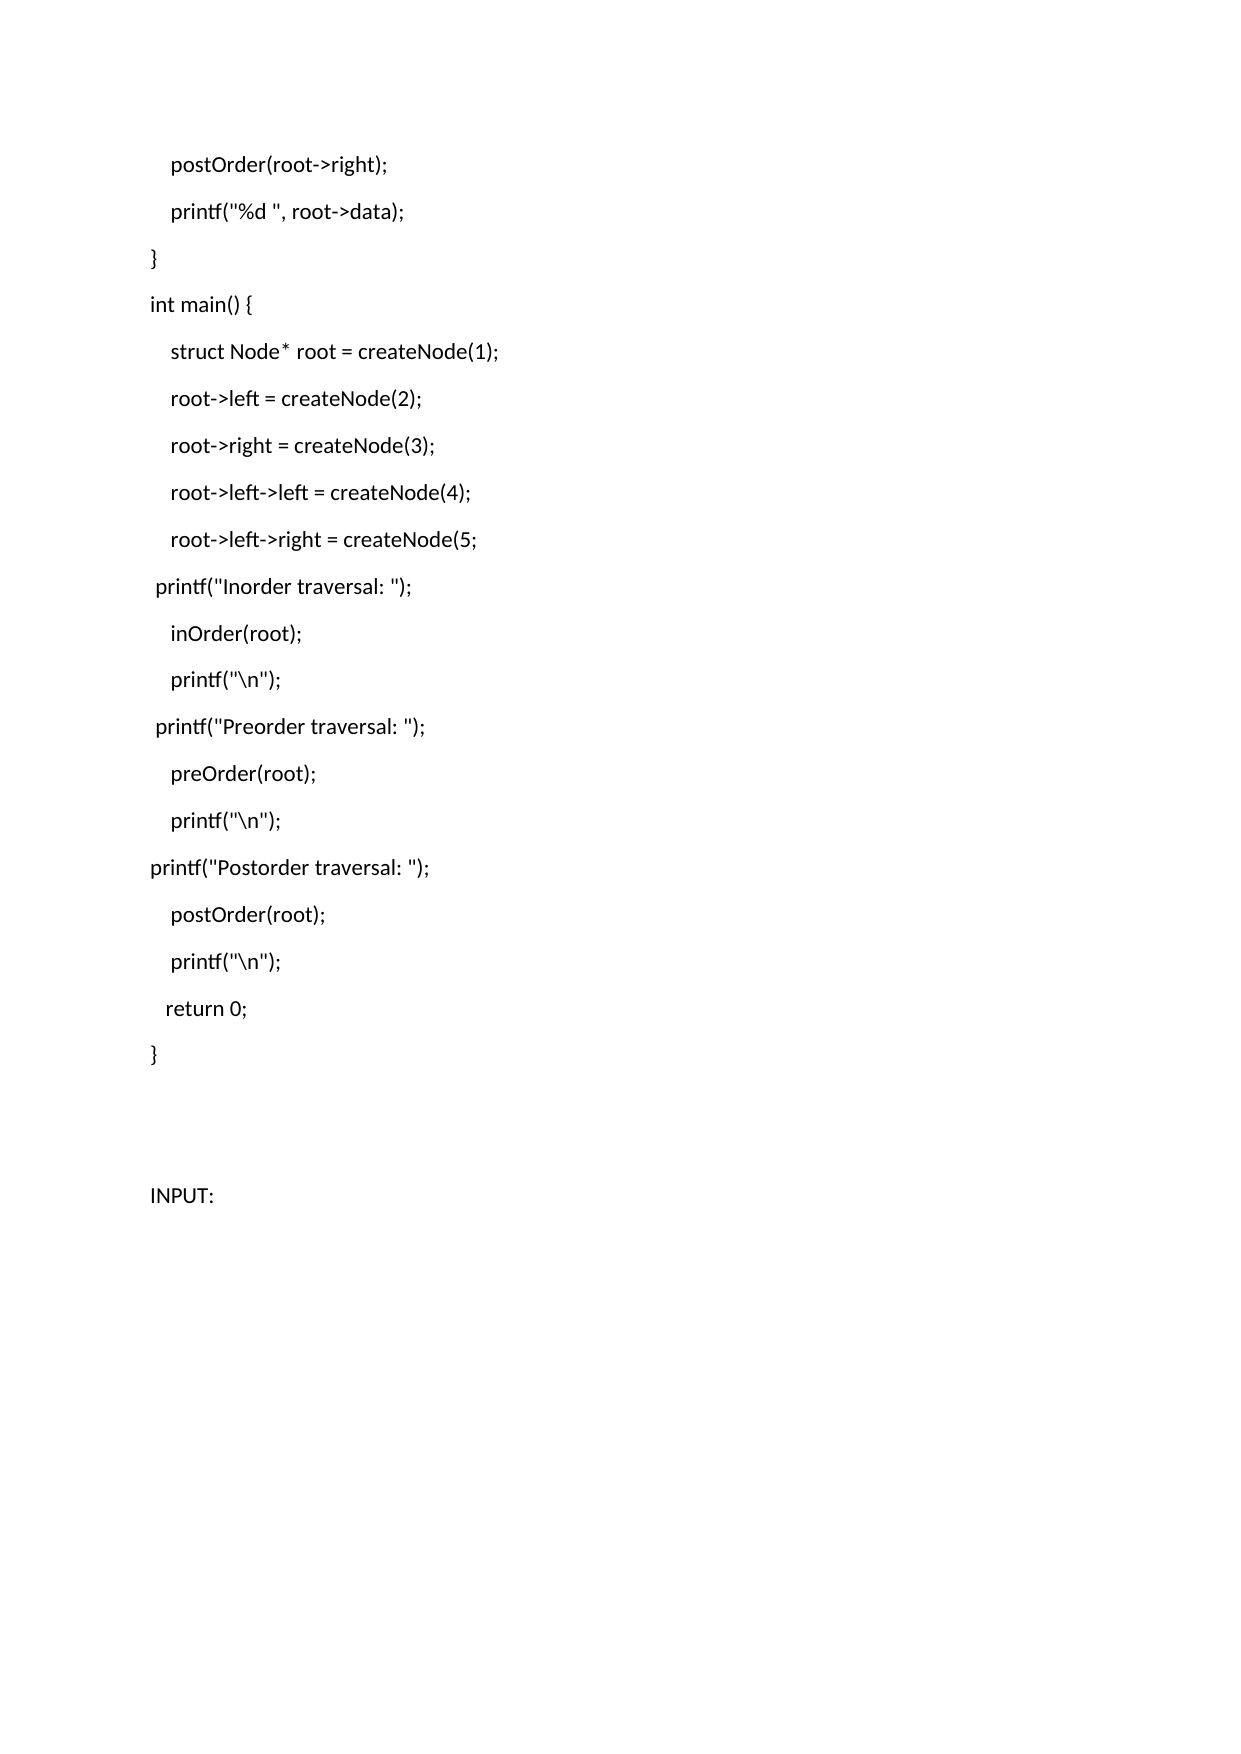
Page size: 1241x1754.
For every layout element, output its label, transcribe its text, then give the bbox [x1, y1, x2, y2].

text postOrder(root); [150, 900, 1090, 928]
text preOrder(root); [150, 759, 1090, 787]
text printf("\n"); [150, 666, 1090, 694]
text root->left->left = createNode(4); [150, 478, 1090, 506]
text postOrder(root->right); [150, 150, 1090, 178]
text printf("\n"); [150, 806, 1090, 834]
text printf("Postorder traversal: "); [150, 853, 1090, 881]
text } [150, 1041, 1090, 1069]
text int main() { [150, 291, 1090, 319]
text printf("%d ", root->data); [150, 197, 1090, 225]
text inOrder(root); [150, 619, 1090, 647]
text printf("\n"); [150, 947, 1090, 975]
text return 0; [150, 994, 1090, 1022]
text printf("Inorder traversal: "); [150, 572, 1090, 600]
text root->left = createNode(2); [150, 384, 1090, 412]
text root->right = createNode(3); [150, 431, 1090, 459]
text } [150, 244, 1090, 272]
text root->left->right = createNode(5; [150, 525, 1090, 553]
text INPUT: [150, 1181, 1090, 1209]
text struct Node* root = createNode(1); [150, 337, 1090, 366]
text printf("Preorder traversal: "); [150, 712, 1090, 741]
